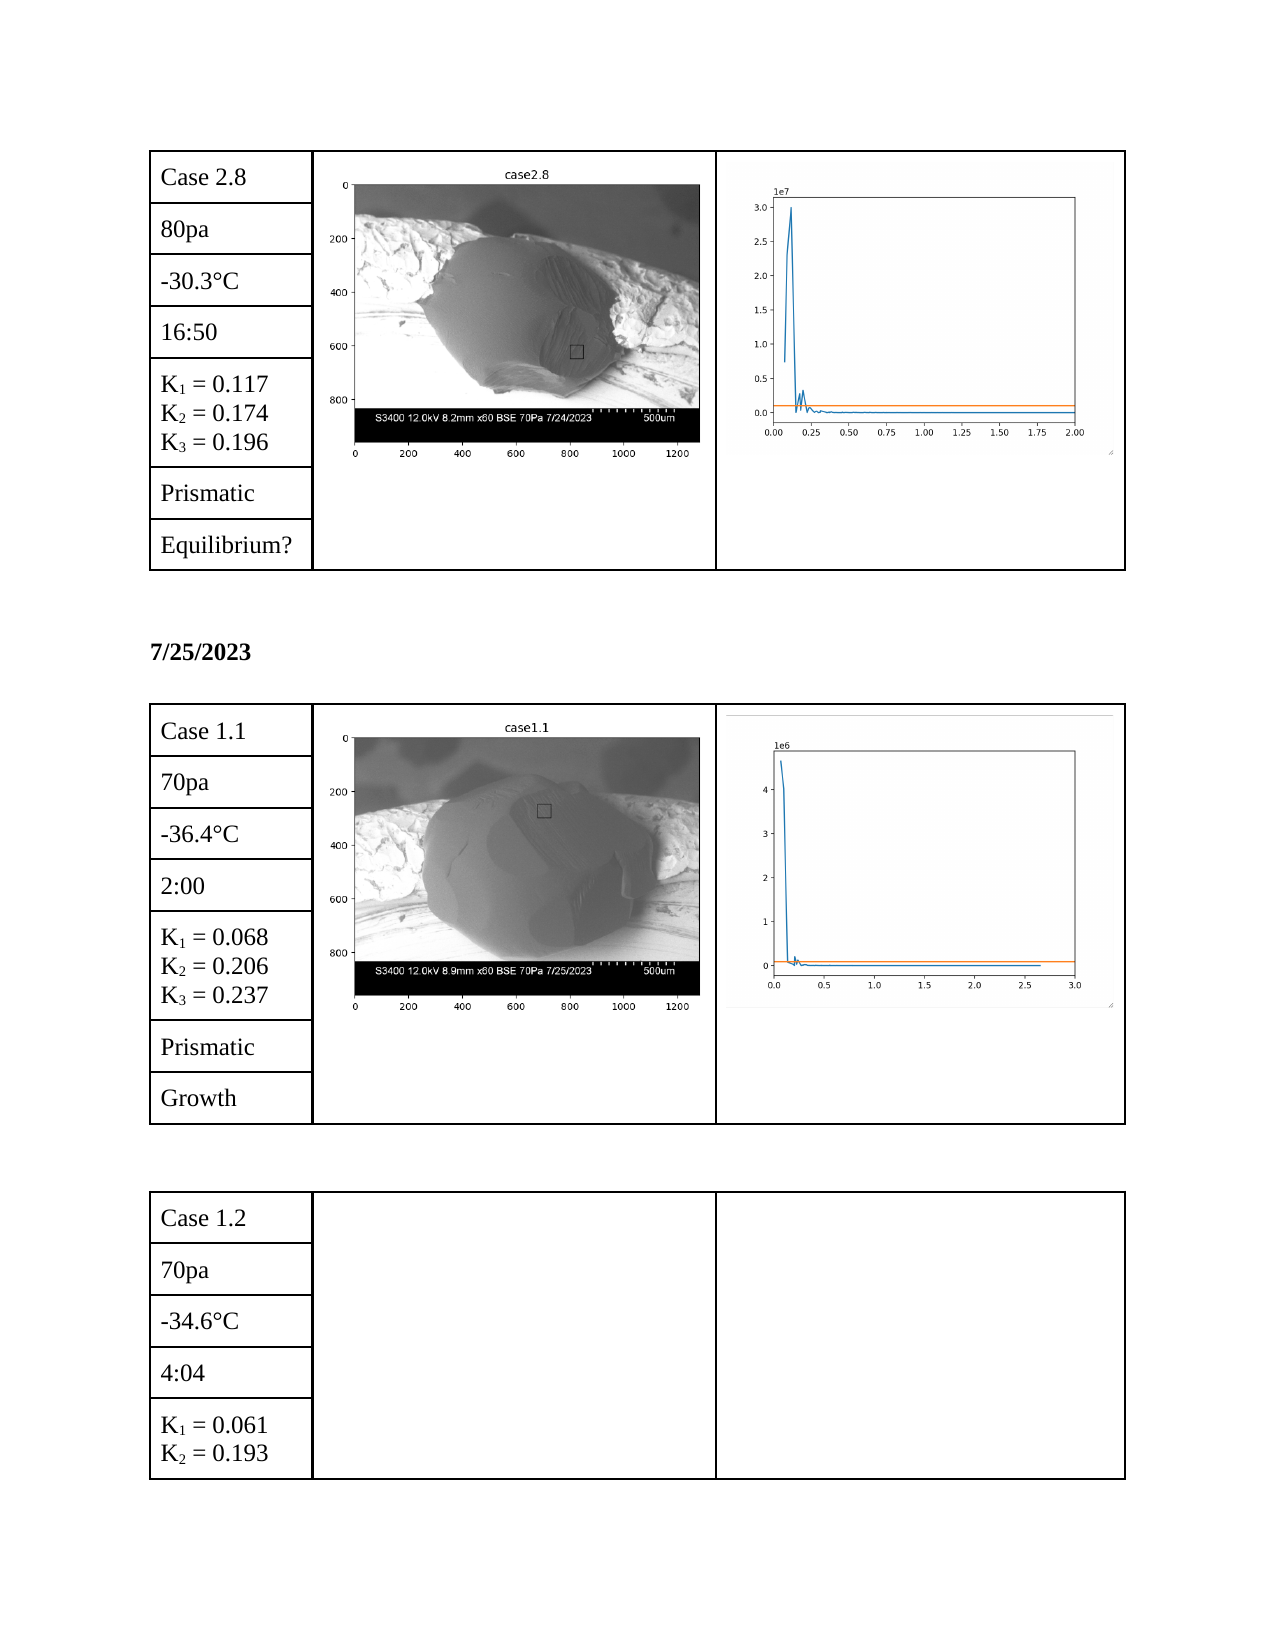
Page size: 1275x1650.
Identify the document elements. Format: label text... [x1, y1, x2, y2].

table_cell 2:00 [151, 860, 311, 910]
table_cell Equilibrium? [151, 520, 311, 569]
table_header [717, 1193, 1124, 1478]
table_header [717, 705, 1124, 1122]
table_cell Prismatic [151, 1021, 311, 1071]
table_cell K1 = 0.117 K2 = 0.174 K3 = 0.196 [151, 359, 311, 466]
picture [726, 715, 1114, 1008]
table_header Case 1.2 [151, 1193, 311, 1242]
table_cell K1 = 0.061 K2 = 0.193 [151, 1399, 311, 1478]
table_header [314, 705, 715, 1122]
table_header Case 1.1 [151, 705, 311, 755]
table_cell K1 = 0.068 K2 = 0.206 K3 = 0.237 [151, 912, 311, 1019]
picture [322, 162, 705, 465]
table_header [314, 152, 715, 569]
table_header Case 2.8 [151, 152, 311, 202]
table_cell -36.4°C [151, 809, 311, 858]
picture [726, 162, 1114, 455]
table_cell -34.6°C [151, 1296, 311, 1346]
table_cell 80pa [151, 204, 311, 253]
table_header [717, 152, 1124, 569]
table_cell 4:04 [151, 1348, 311, 1397]
table_cell 70pa [151, 1244, 311, 1294]
table_cell Prismatic [151, 468, 311, 517]
picture [322, 715, 705, 1018]
table_cell 70pa [151, 757, 311, 807]
text 7/25/2023 [150, 637, 1125, 666]
table_cell -30.3°C [151, 255, 311, 305]
table_cell 16:50 [151, 307, 311, 357]
table_cell Growth [151, 1073, 311, 1122]
table_header [314, 1193, 715, 1478]
